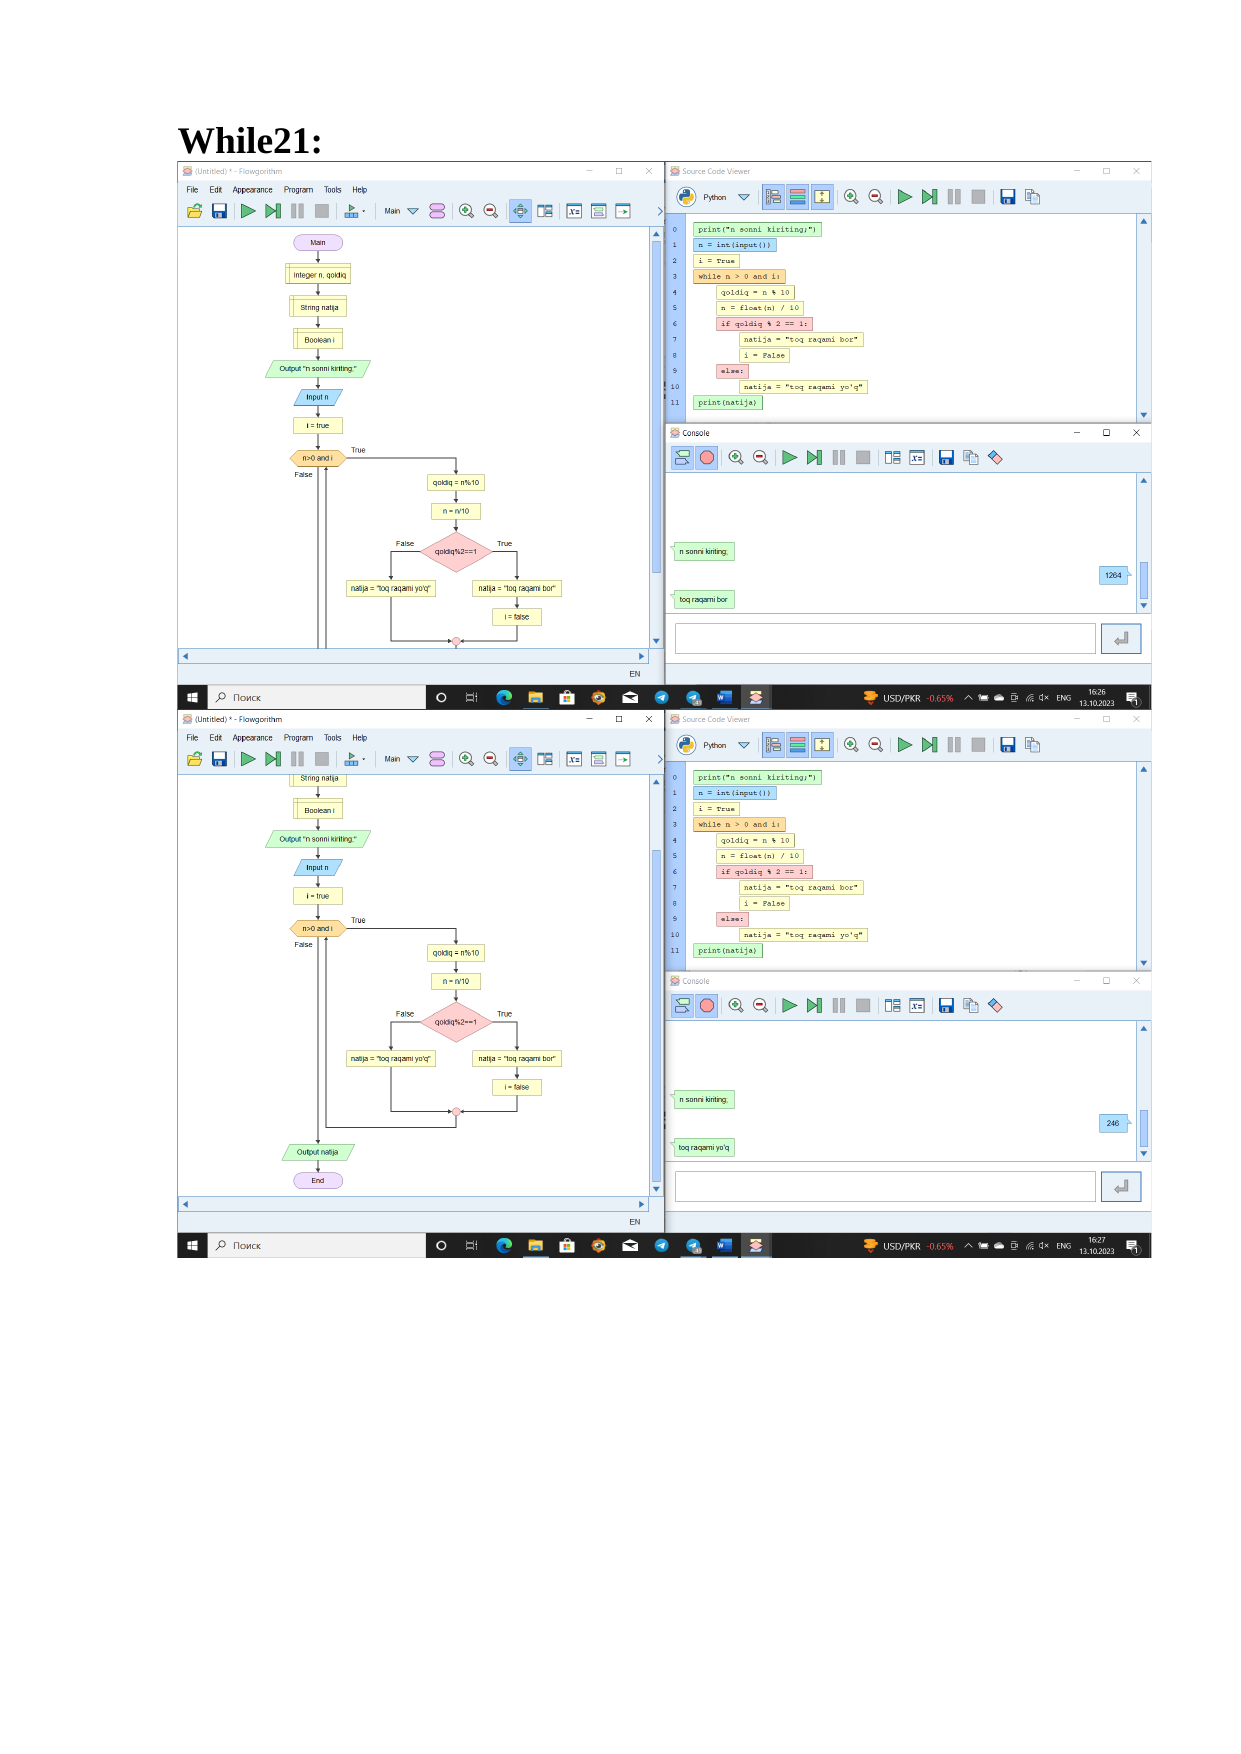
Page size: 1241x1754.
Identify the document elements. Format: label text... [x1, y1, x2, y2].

picture [177, 161, 1152, 1258]
text While21: [177, 118, 1152, 161]
